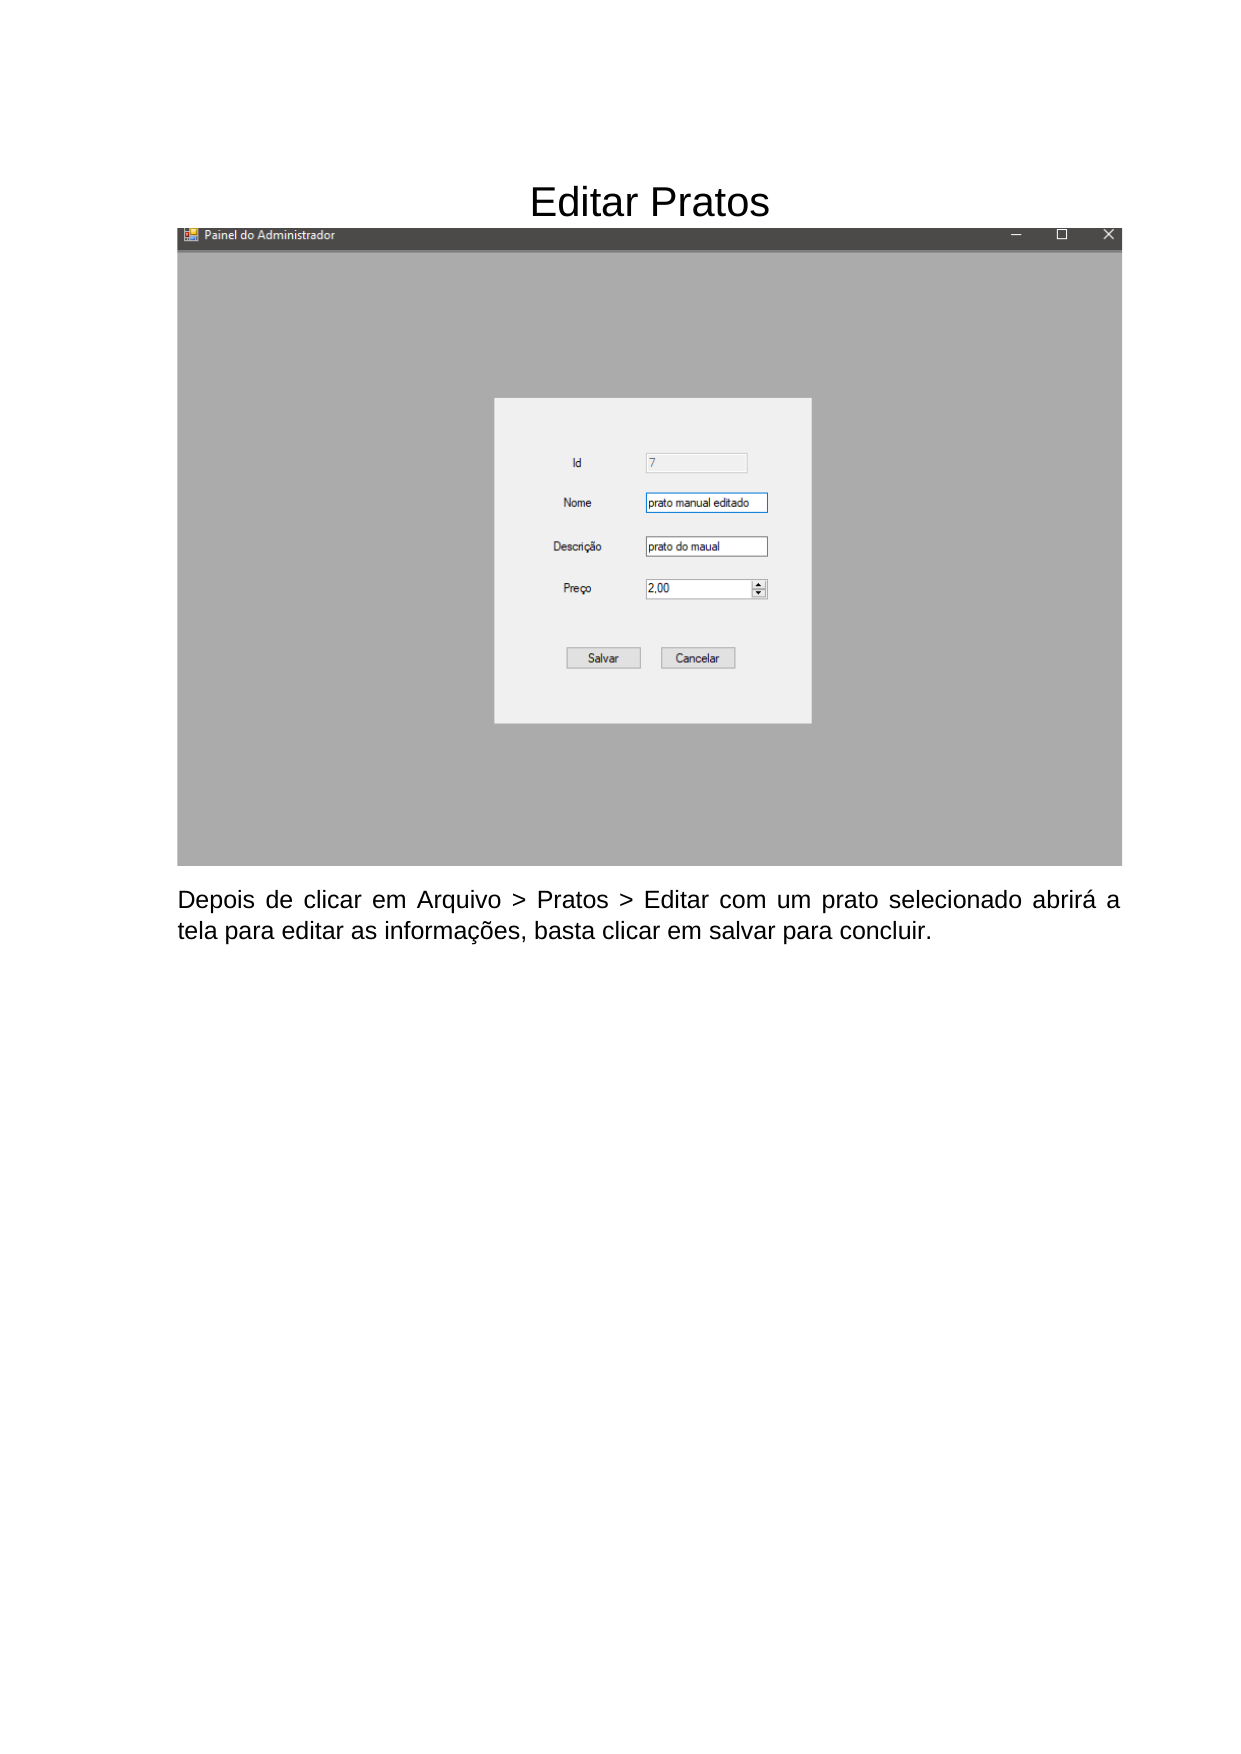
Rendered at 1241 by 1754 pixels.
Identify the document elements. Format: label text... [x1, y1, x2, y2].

text Depois de clicar em Arquivo > Pratos > Editar com um prato selecionado abrirá a tela para editar as informações, basta clicar em salvar para concluir. [177, 885, 1122, 945]
picture [177, 228, 1123, 866]
subtitle Editar Pratos [177, 177, 1122, 225]
